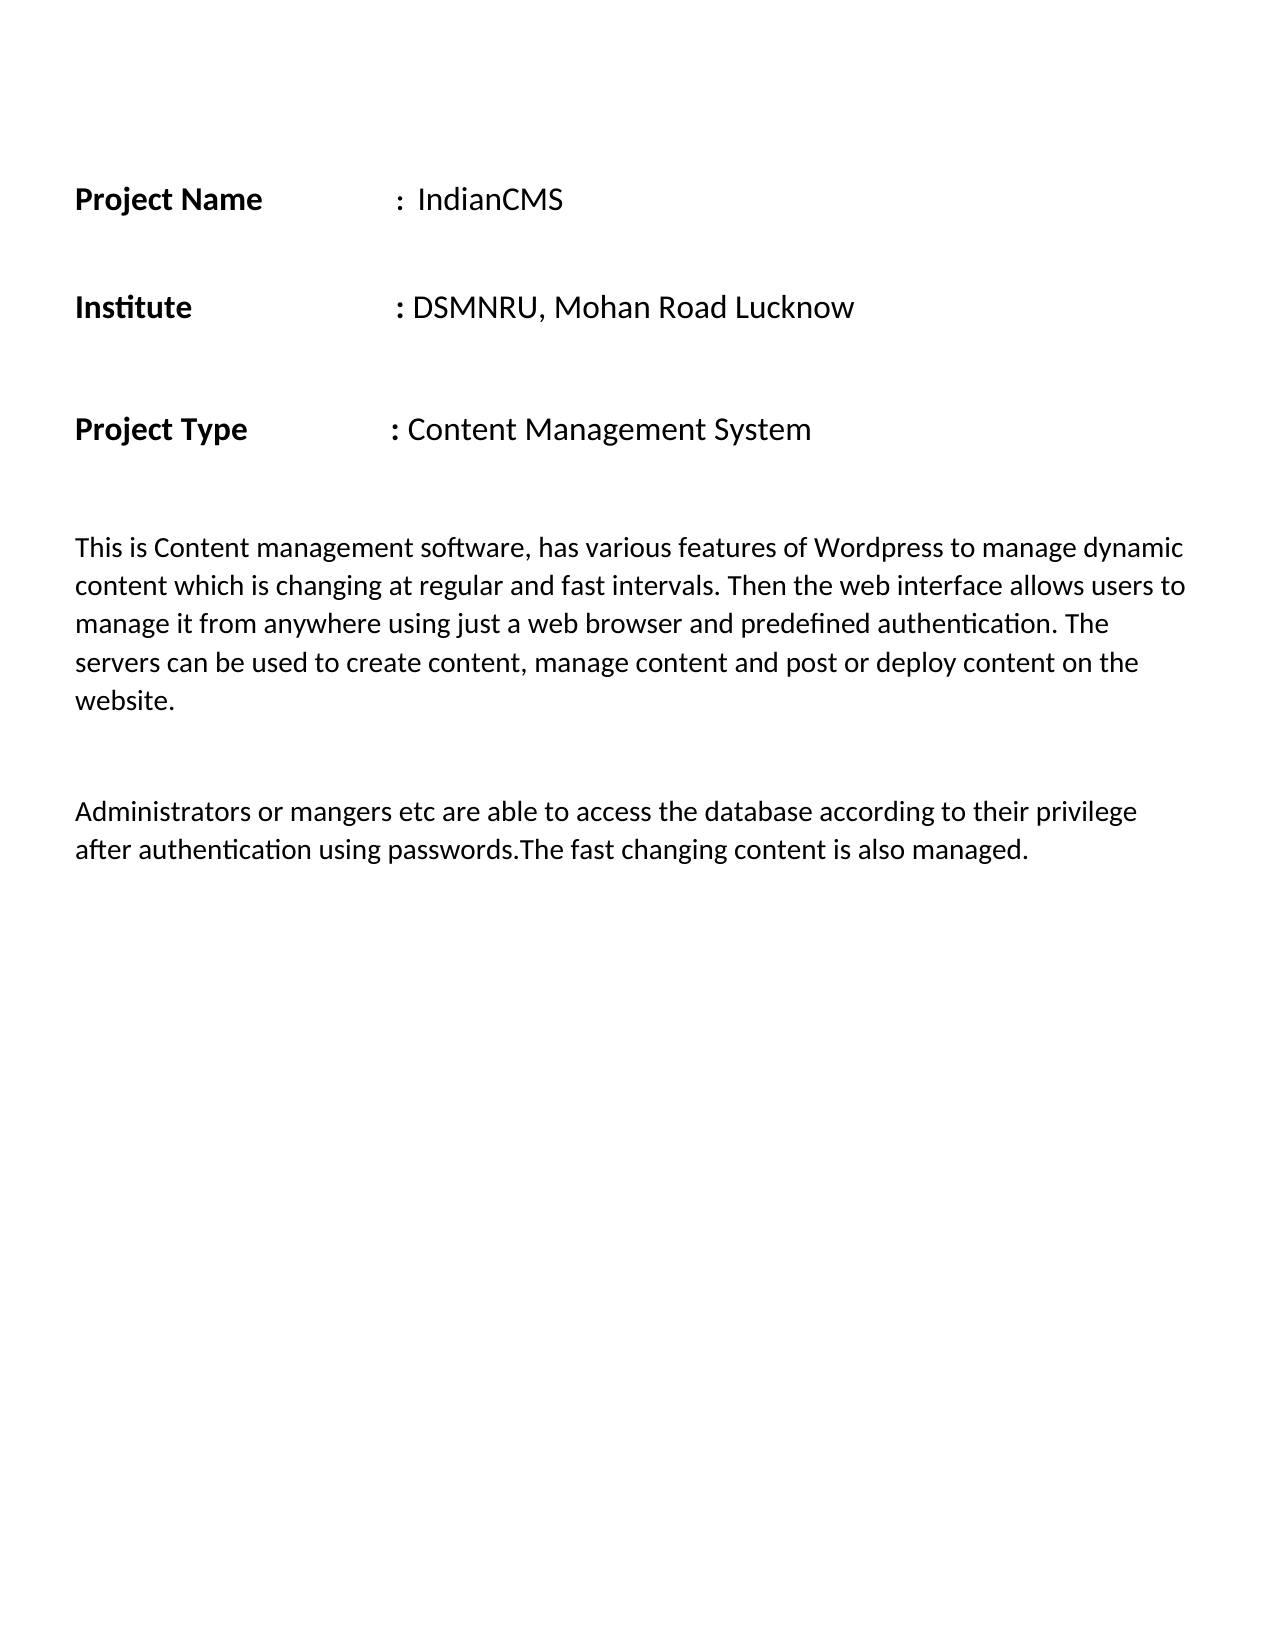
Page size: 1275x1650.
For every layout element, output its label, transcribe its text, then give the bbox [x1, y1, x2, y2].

text This is Content management software, has various features of Wordpress to manage dynamic content which is changing at regular and fast intervals. Then the web interface allows users to manage it from anywhere using just a web browser and predefined authentication. The servers can be used to create content, manage content and post or deploy content on the website. [75, 529, 1191, 718]
text Administrators or mangers etc are able to access the database according to their privilege after authentication using passwords.The fast changing content is also managed. [75, 793, 1191, 867]
text Project Type : Content Management System [75, 407, 1191, 448]
text Project Name : IndianCMS [75, 178, 1191, 219]
text Institute : DSMNRU, Mohan Road Lucknow [75, 286, 1191, 327]
